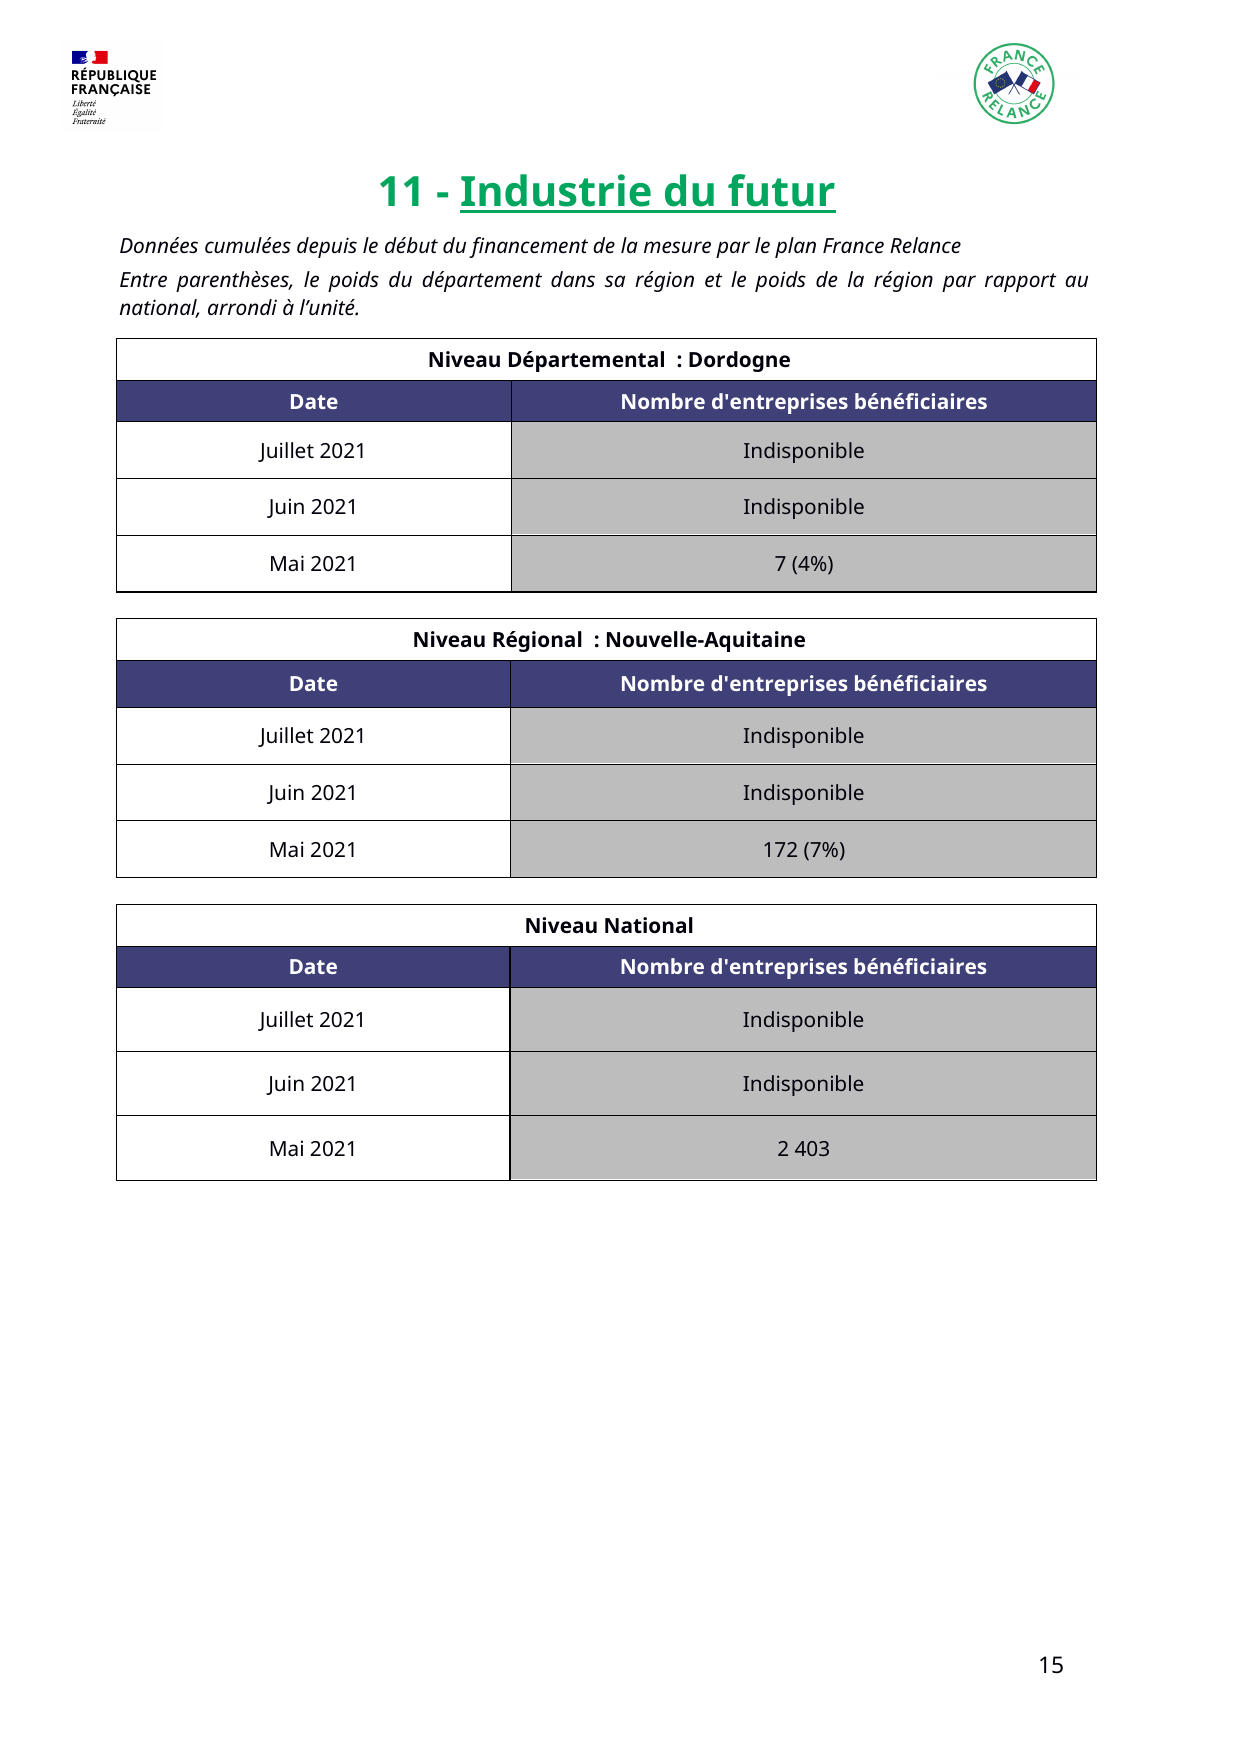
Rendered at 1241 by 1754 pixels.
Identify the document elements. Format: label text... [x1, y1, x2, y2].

table_cell Mai 2021 [117, 1116, 509, 1179]
table_cell Indisponible [512, 422, 1096, 478]
table_cell Juillet 2021 [117, 708, 510, 763]
subtitle 11 - Industrie du futur [119, 162, 1094, 219]
table_cell Indisponible [511, 765, 1096, 820]
table_cell 172 (7%) [511, 821, 1096, 877]
table_cell Mai 2021 [117, 821, 510, 877]
table_cell Nombre d'entreprises bénéficiaires [511, 661, 1096, 707]
table_cell Date [117, 947, 509, 987]
table_cell Indisponible [511, 988, 1096, 1051]
table_header Niveau Régional : Nouvelle-Aquitaine [117, 619, 1096, 660]
text Données cumulées depuis le début du financement de la mesure par le plan France Relance [119, 231, 1094, 260]
table_cell Indisponible [511, 708, 1096, 763]
table_cell Indisponible [511, 1052, 1096, 1115]
picture [935, 31, 1082, 126]
table_cell Date [117, 661, 510, 707]
table_cell Juillet 2021 [117, 988, 509, 1051]
table_cell Juin 2021 [117, 765, 510, 820]
table_cell 2 403 [511, 1116, 1096, 1179]
picture [60, 39, 164, 133]
table_cell Mai 2021 [117, 536, 511, 591]
table_cell Juin 2021 [117, 479, 511, 534]
table_cell Juillet 2021 [117, 422, 511, 478]
table_header Niveau National [117, 905, 1096, 946]
table_cell Date [117, 381, 511, 421]
table_header Niveau Départemental : Dordogne [117, 339, 1096, 380]
table_cell Nombre d'entreprises bénéficiaires [512, 381, 1096, 421]
table_cell Nombre d'entreprises bénéficiaires [511, 947, 1096, 987]
text Entre parenthèses, le poids du département dans sa région et le poids de la région par rapport au national, arrondi à l’unité. [119, 265, 1094, 322]
table_cell 7 (4%) [512, 536, 1096, 591]
table_cell Juin 2021 [117, 1052, 509, 1115]
table_cell Indisponible [512, 479, 1096, 534]
